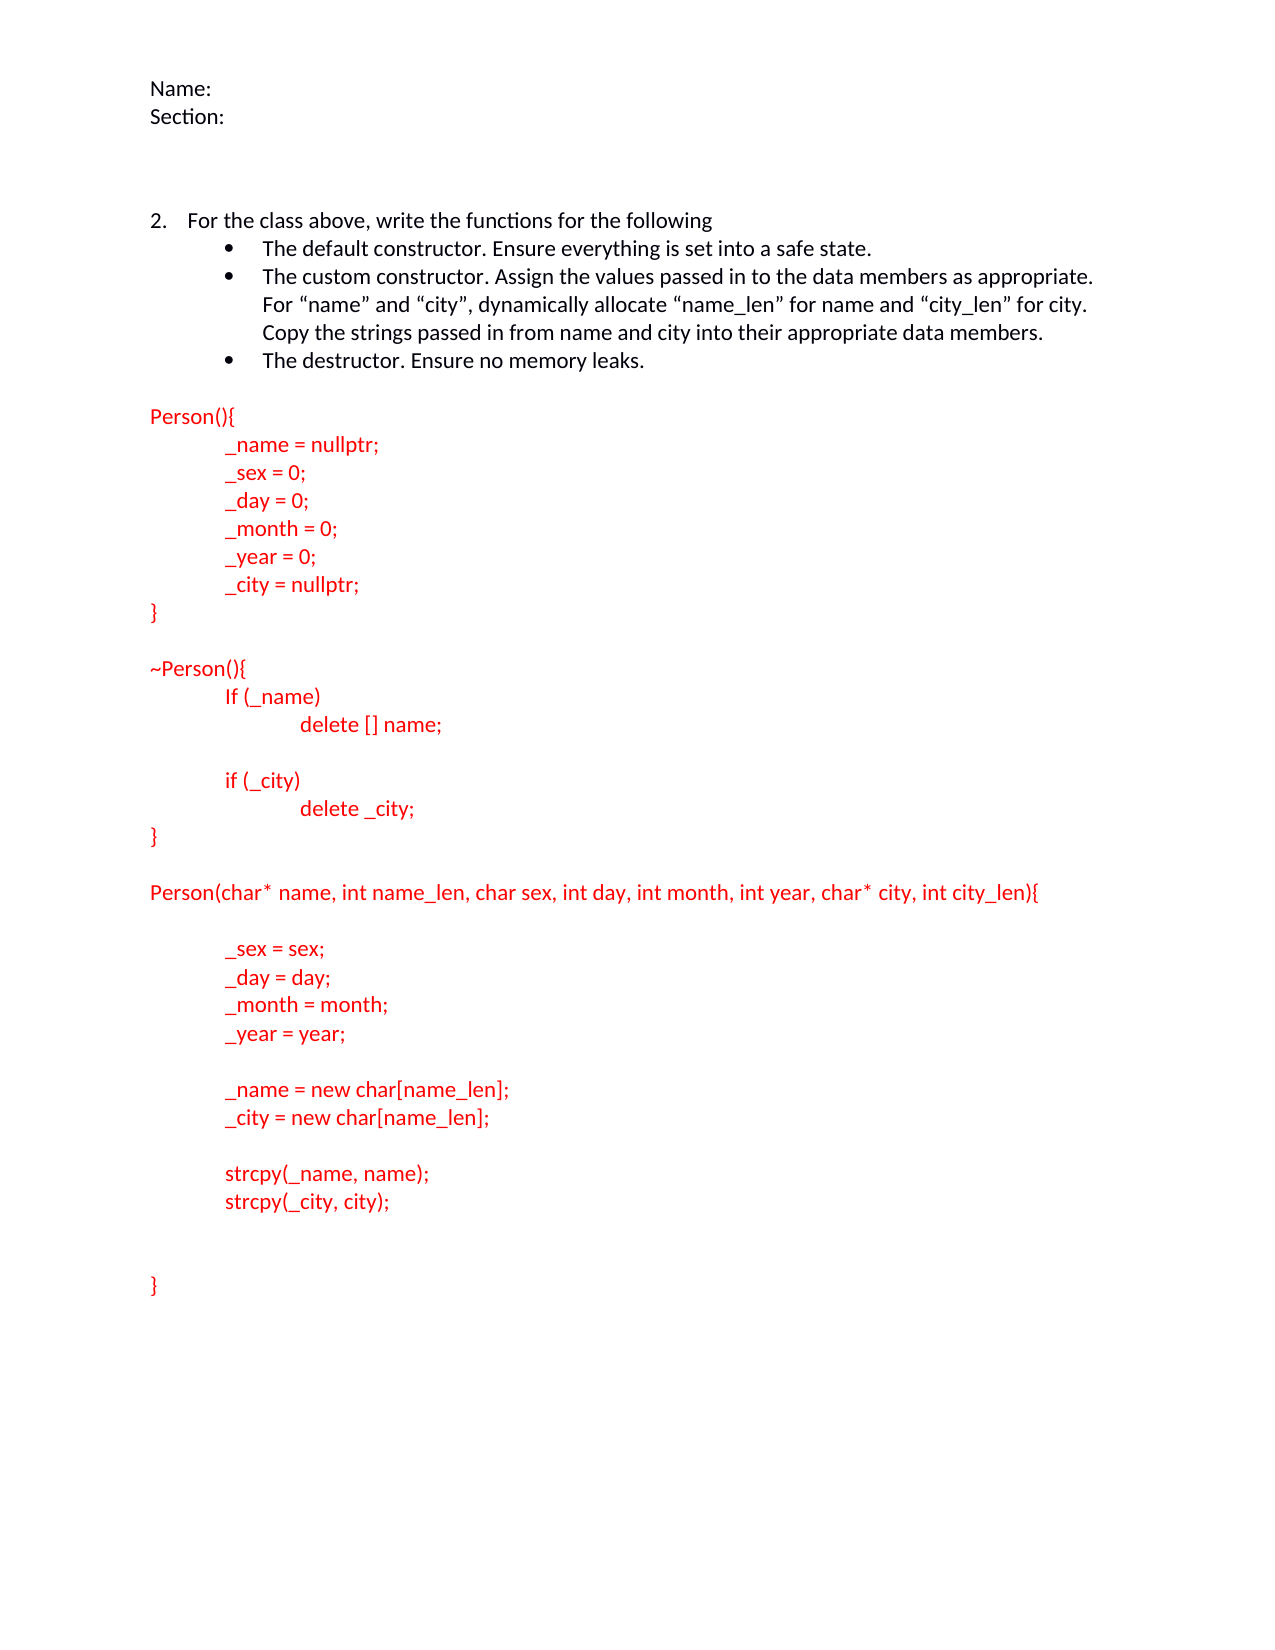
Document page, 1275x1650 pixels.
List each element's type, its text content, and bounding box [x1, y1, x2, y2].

text delete [] name; [150, 710, 1125, 738]
text _sex = 0; [150, 458, 1125, 486]
text _name = new char[name_len]; [225, 1075, 1125, 1103]
text _day = 0; [150, 486, 1125, 514]
text strcpy(_city, city); [225, 1187, 1125, 1215]
list The destructor. Ensure no memory leaks. [225, 346, 1125, 374]
text Person(char* name, int name_len, char sex, int day, int month, int year, char* city, int city_len){ [150, 878, 1125, 907]
list The default constructor. Ensure everything is set into a safe state. [225, 234, 1125, 262]
list For the class above, write the functions for the following [150, 206, 1125, 234]
text } [150, 822, 1125, 851]
text Person(){ [150, 402, 1125, 430]
text If (_name) [150, 682, 1125, 710]
text } [150, 1271, 1125, 1299]
text if (_city) [150, 766, 1125, 794]
text _month = 0; [150, 514, 1125, 542]
list The custom constructor. Assign the values passed in to the data members as appropriate. For “name” and “city”, dynamically allocate “name_len” for name and “city_len” for city. Copy the strings passed in from name and city into their appropriate data members. [225, 262, 1125, 346]
text _name = nullptr; [150, 430, 1125, 458]
text _year = year; [150, 1019, 1125, 1047]
text delete _city; [150, 794, 1125, 822]
text } [150, 598, 1125, 626]
text _city = nullptr; [150, 570, 1125, 598]
text _sex = sex; [150, 934, 1125, 963]
text ~Person(){ [150, 654, 1125, 682]
text _month = month; [150, 991, 1125, 1019]
text _year = 0; [150, 542, 1125, 570]
text strcpy(_name, name); [225, 1159, 1125, 1187]
text _city = new char[name_len]; [225, 1103, 1125, 1131]
text _day = day; [150, 963, 1125, 991]
